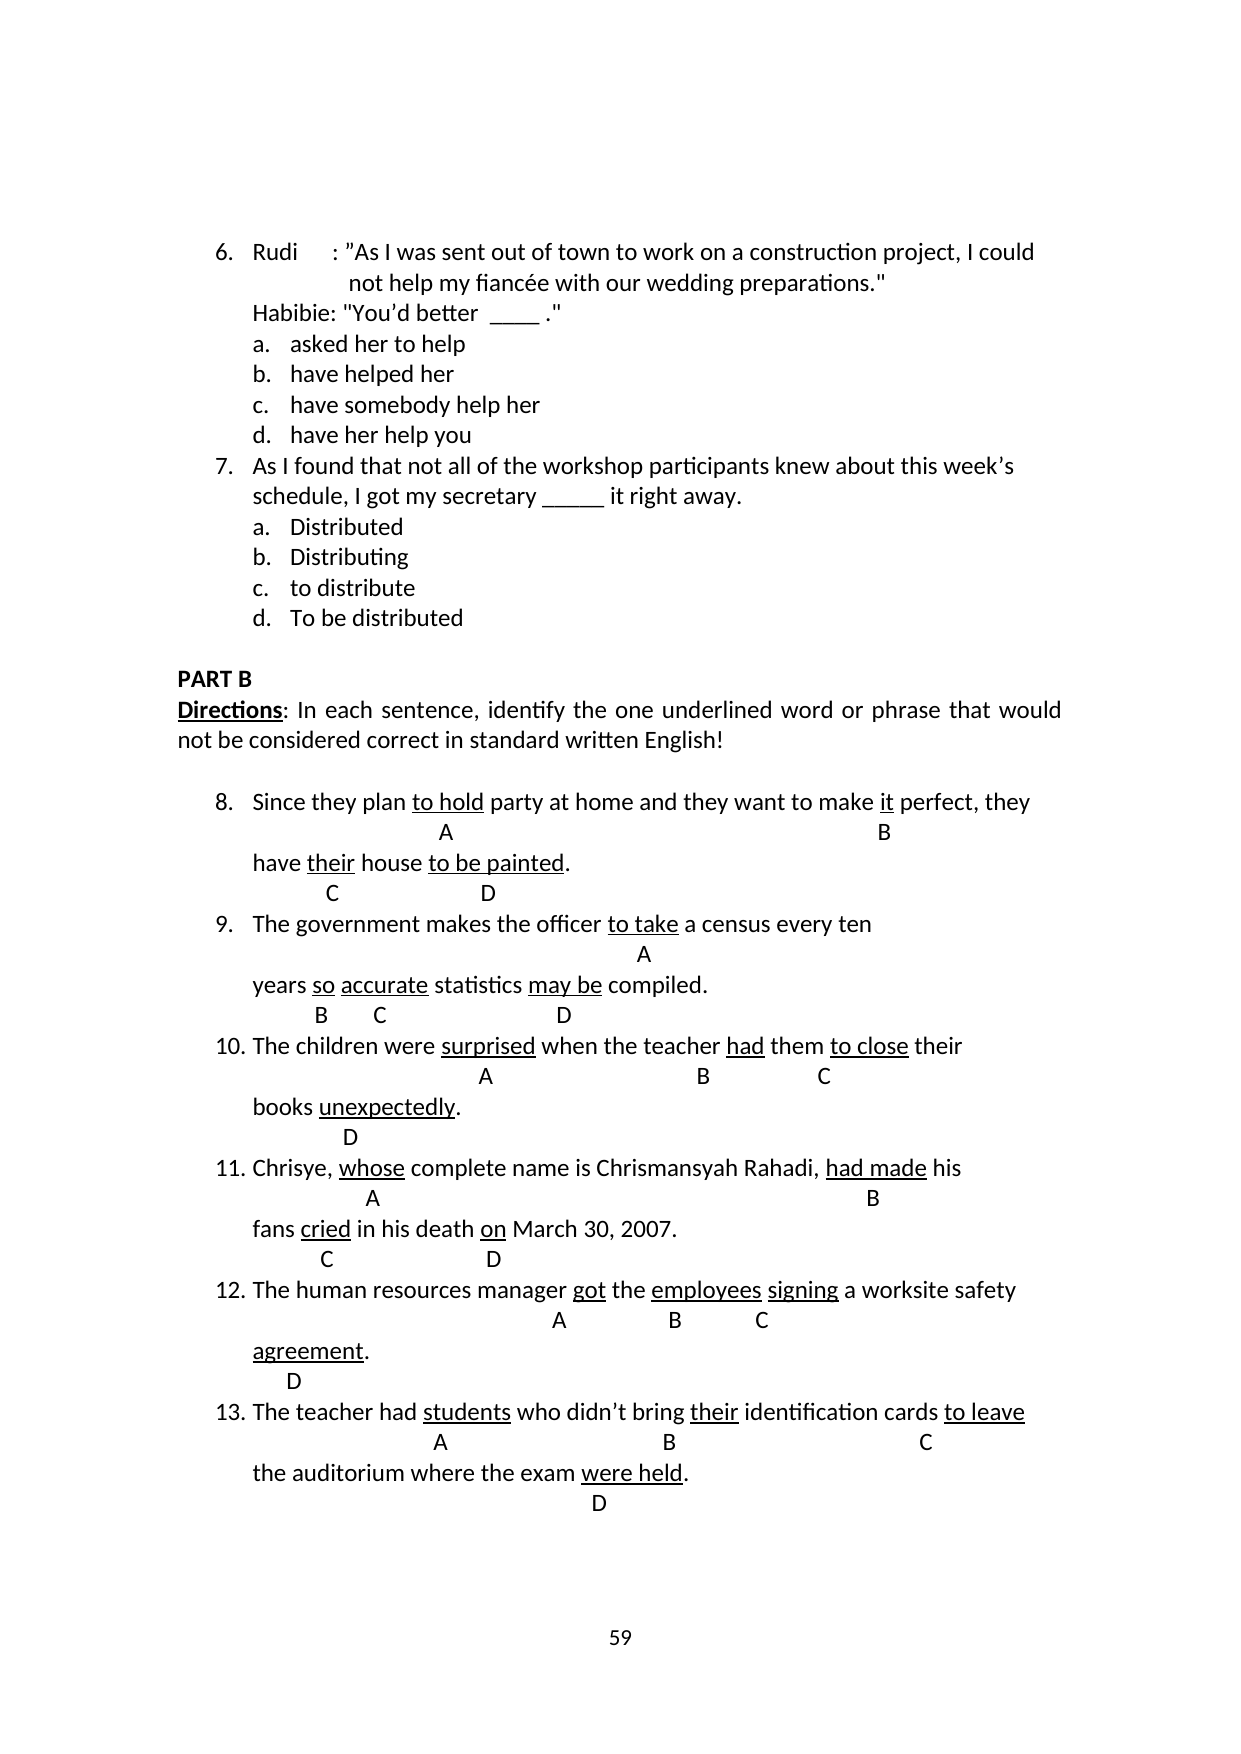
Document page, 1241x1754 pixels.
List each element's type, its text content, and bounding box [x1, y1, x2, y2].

table_cell As I found that not all of the workshop participants knew about this week’s schedule, I got my secretary _____ it right away. Distributed Distributing to distribute To be distributed [166, 450, 1050, 633]
table_cell Rudi : ”As I was sent out of town to work on a construction project, I could not help my fiancée with our wedding preparations." Habibie: "You’d better ____ ." asked her to help have helped her have somebody help her have her help you [166, 236, 290, 450]
table_header Since they plan to hold party at home and they want to make it perfect, they A B have their house to be painted. C D [496, 786, 1050, 908]
table_cell Rudi : ”As I was sent out of town to work on a construction project, I could not help my fiancée with our wedding preparations." Habibie: "You’d better ____ ." asked her to help have helped her have somebody help her have her help you [454, 236, 1050, 450]
table_cell The children were surprised when the teacher had them to close their A B C books unexpectedly. D [166, 1030, 1050, 1152]
table_cell The human resources manager got the employees signing a worksite safety A B C agreement. D [166, 1274, 1050, 1396]
table_cell The teacher had students who didn’t bring their identification cards to leave A B C the auditorium where the exam were held. D [166, 1396, 1050, 1518]
table_header Since they plan to hold party at home and they want to make it perfect, they A B have their house to be painted. C D [166, 786, 252, 908]
table_cell The government makes the officer to take a census every ten A years so accurate statistics may be compiled. B C D [166, 908, 1050, 1030]
text PART B [177, 663, 1063, 694]
table_cell Chrisye, whose complete name is Chrismansyah Rahadi, had made his A B fans cried in his death on March 30, 2007. C D [166, 1152, 1050, 1274]
text Directions: In each sentence, identify the one underlined word or phrase that would not be considered correct in standard written English! [177, 694, 1063, 755]
